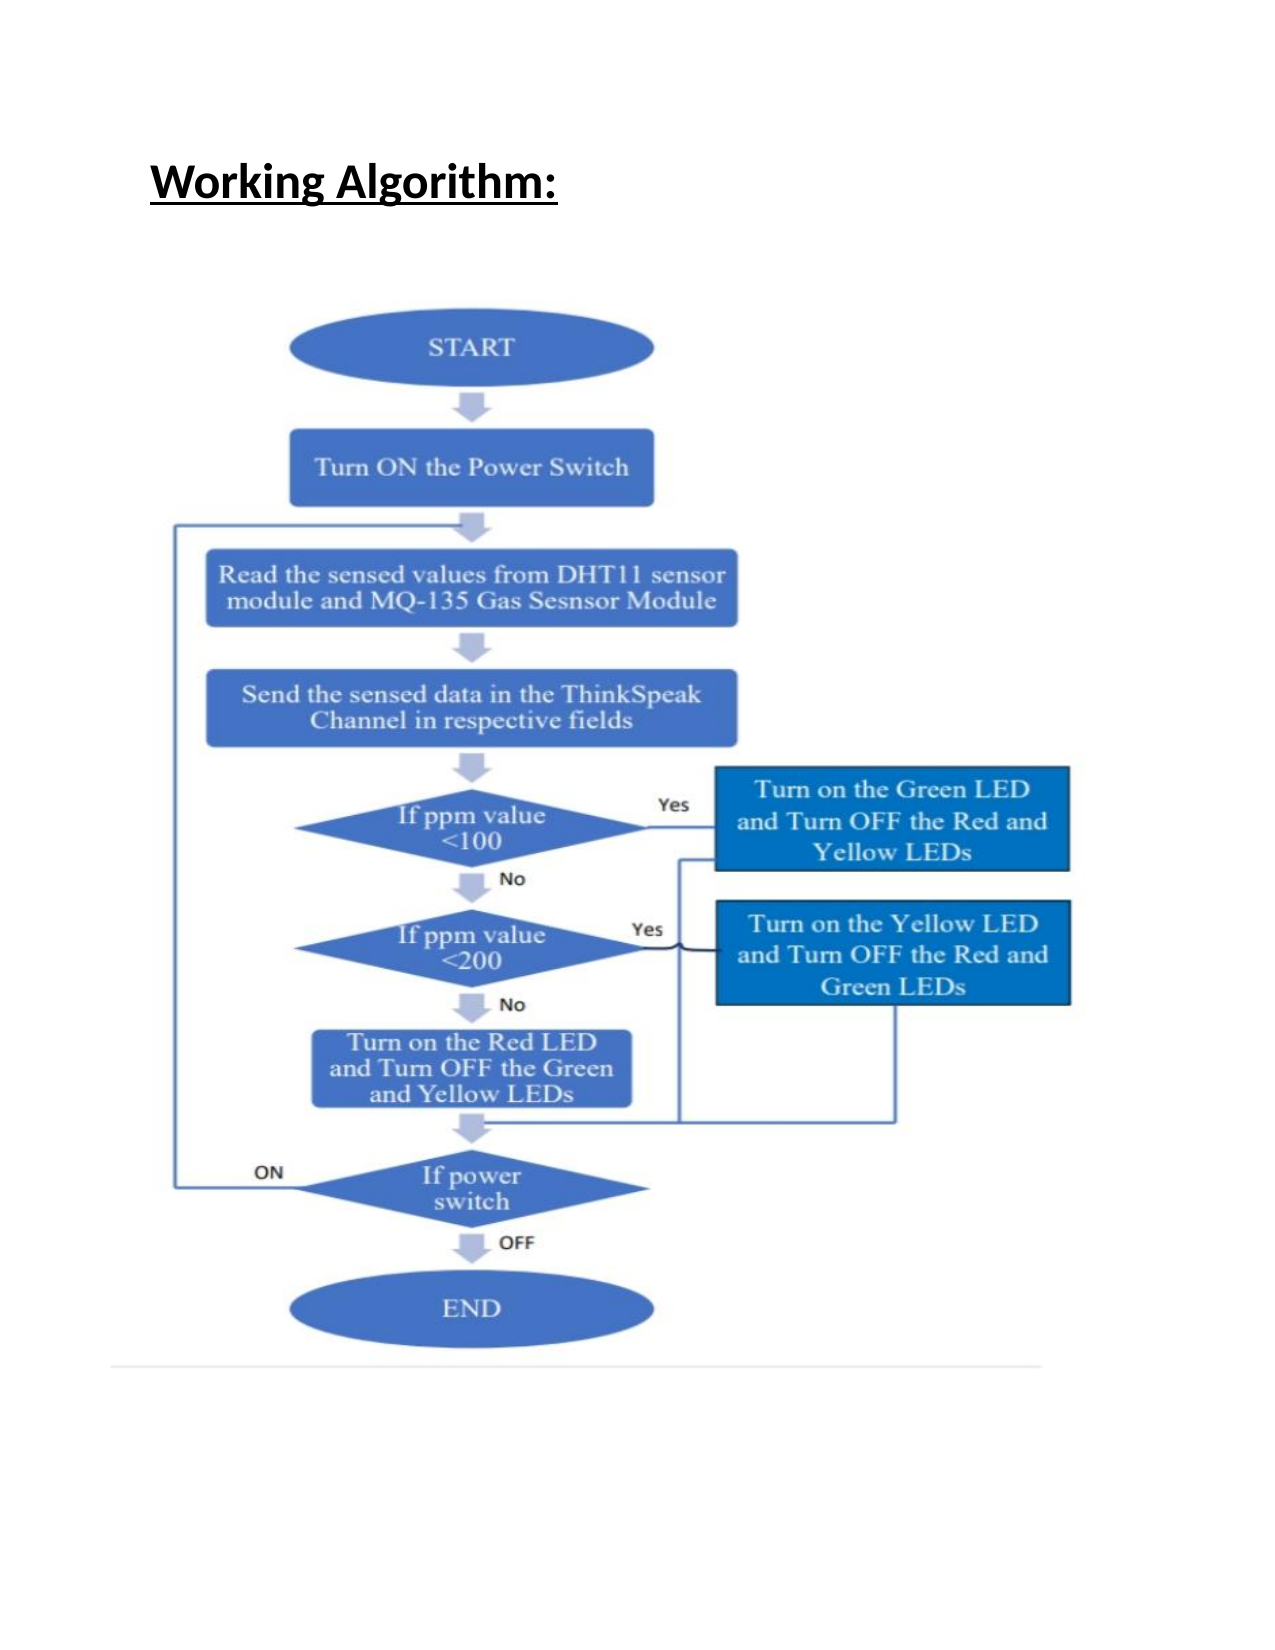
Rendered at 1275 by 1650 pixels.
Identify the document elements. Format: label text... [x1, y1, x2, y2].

text Working Algorithm: [150, 150, 1125, 211]
picture [110, 299, 1086, 1369]
